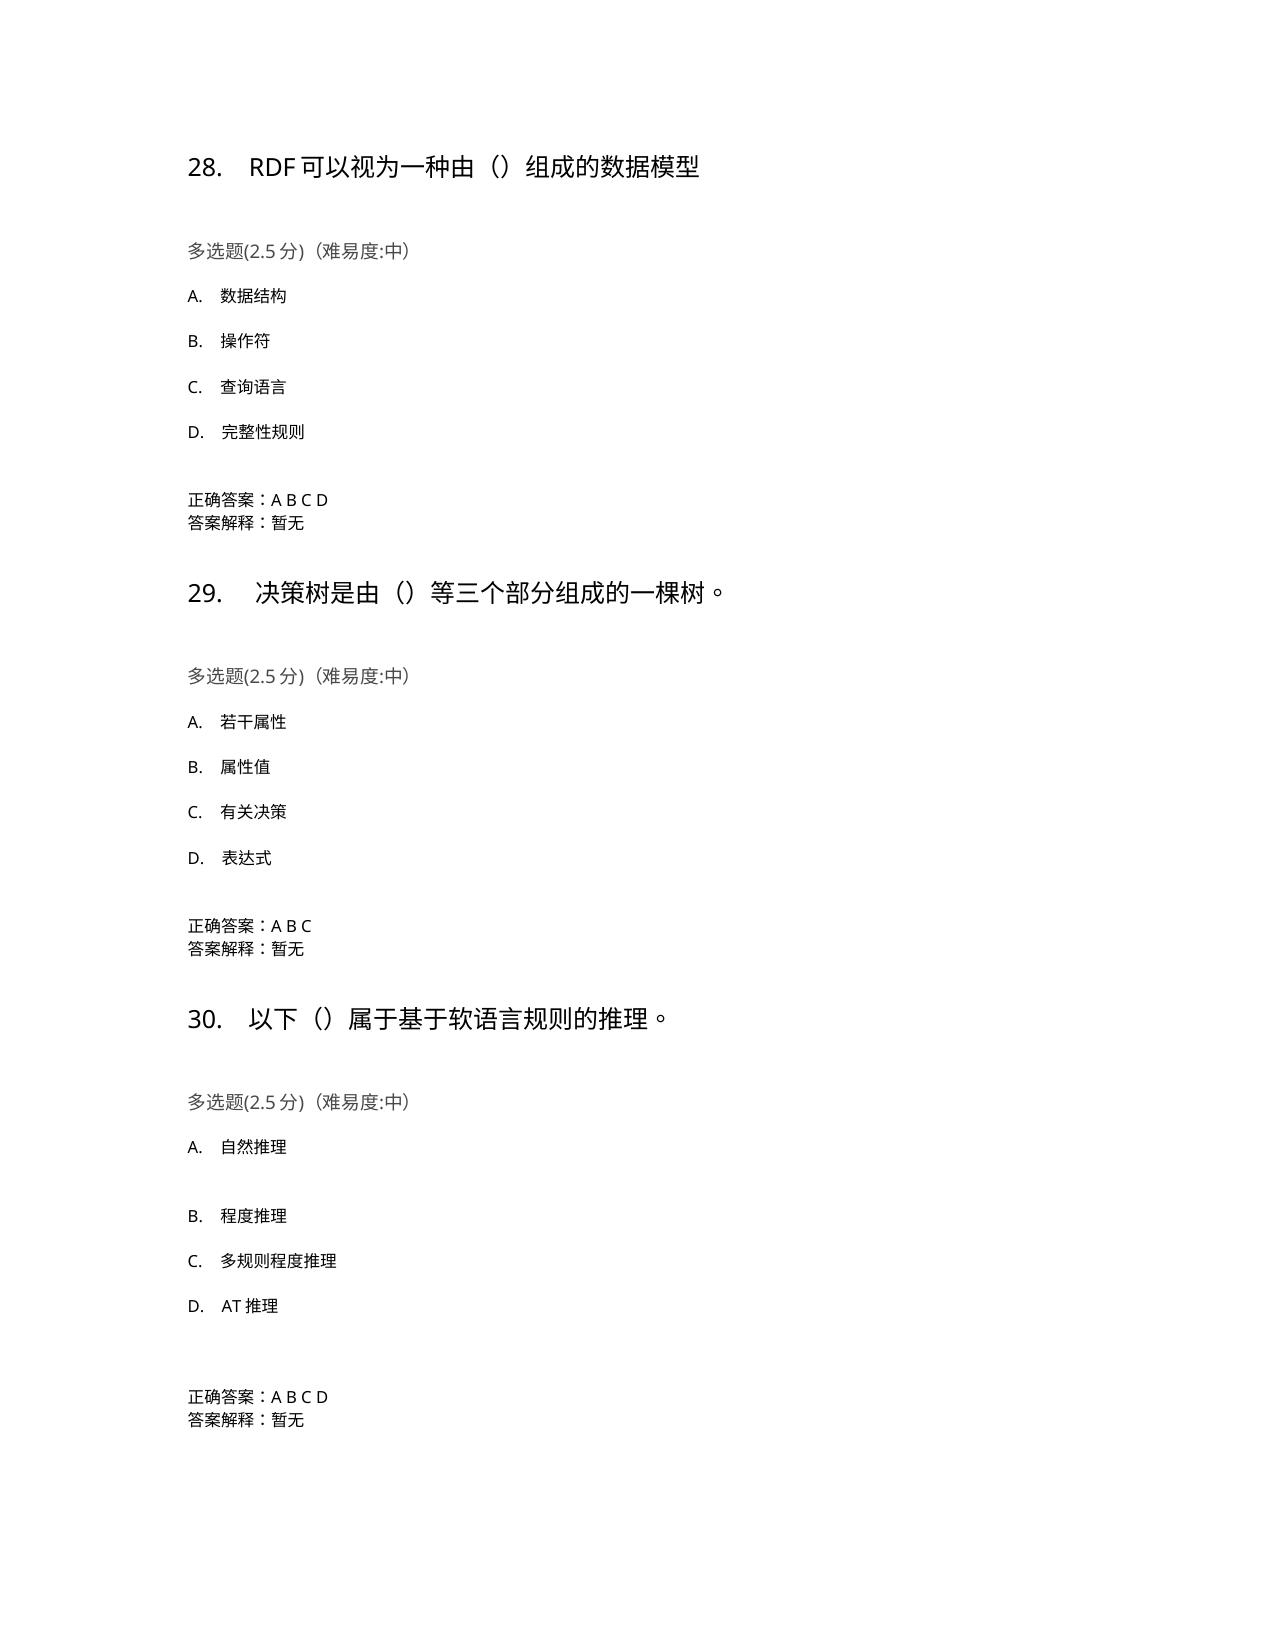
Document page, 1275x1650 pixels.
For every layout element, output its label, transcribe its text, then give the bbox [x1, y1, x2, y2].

text 多选题(2.5分)（难易度:中） [187, 638, 1087, 689]
text 30. 以下（）属于基于软语言规则的推理。 [187, 1002, 1087, 1064]
text A. 数据结构 B. 操作符 C. 查询语言 D. 完整性规则 正确答案：A B C D 答案解释：暂无 [187, 284, 1087, 534]
text 多选题(2.5分)（难易度:中） [187, 212, 1087, 263]
text 多选题(2.5分)（难易度:中） [187, 1064, 1087, 1115]
text 29. 决策树是由（）等三个部分组成的一棵树。 [187, 576, 1087, 638]
text A. 若干属性 B. 属性值 C. 有关决策 D. 表达式 正确答案：A B C 答案解释：暂无 [187, 710, 1087, 960]
text 28. RDF可以视为一种由（）组成的数据模型 [187, 150, 1087, 212]
text A. 自然推理 B. 程度推理 C. 多规则程度推理 D. AT推理 正确答案：A B C D 答案解释：暂无 [187, 1136, 1087, 1431]
